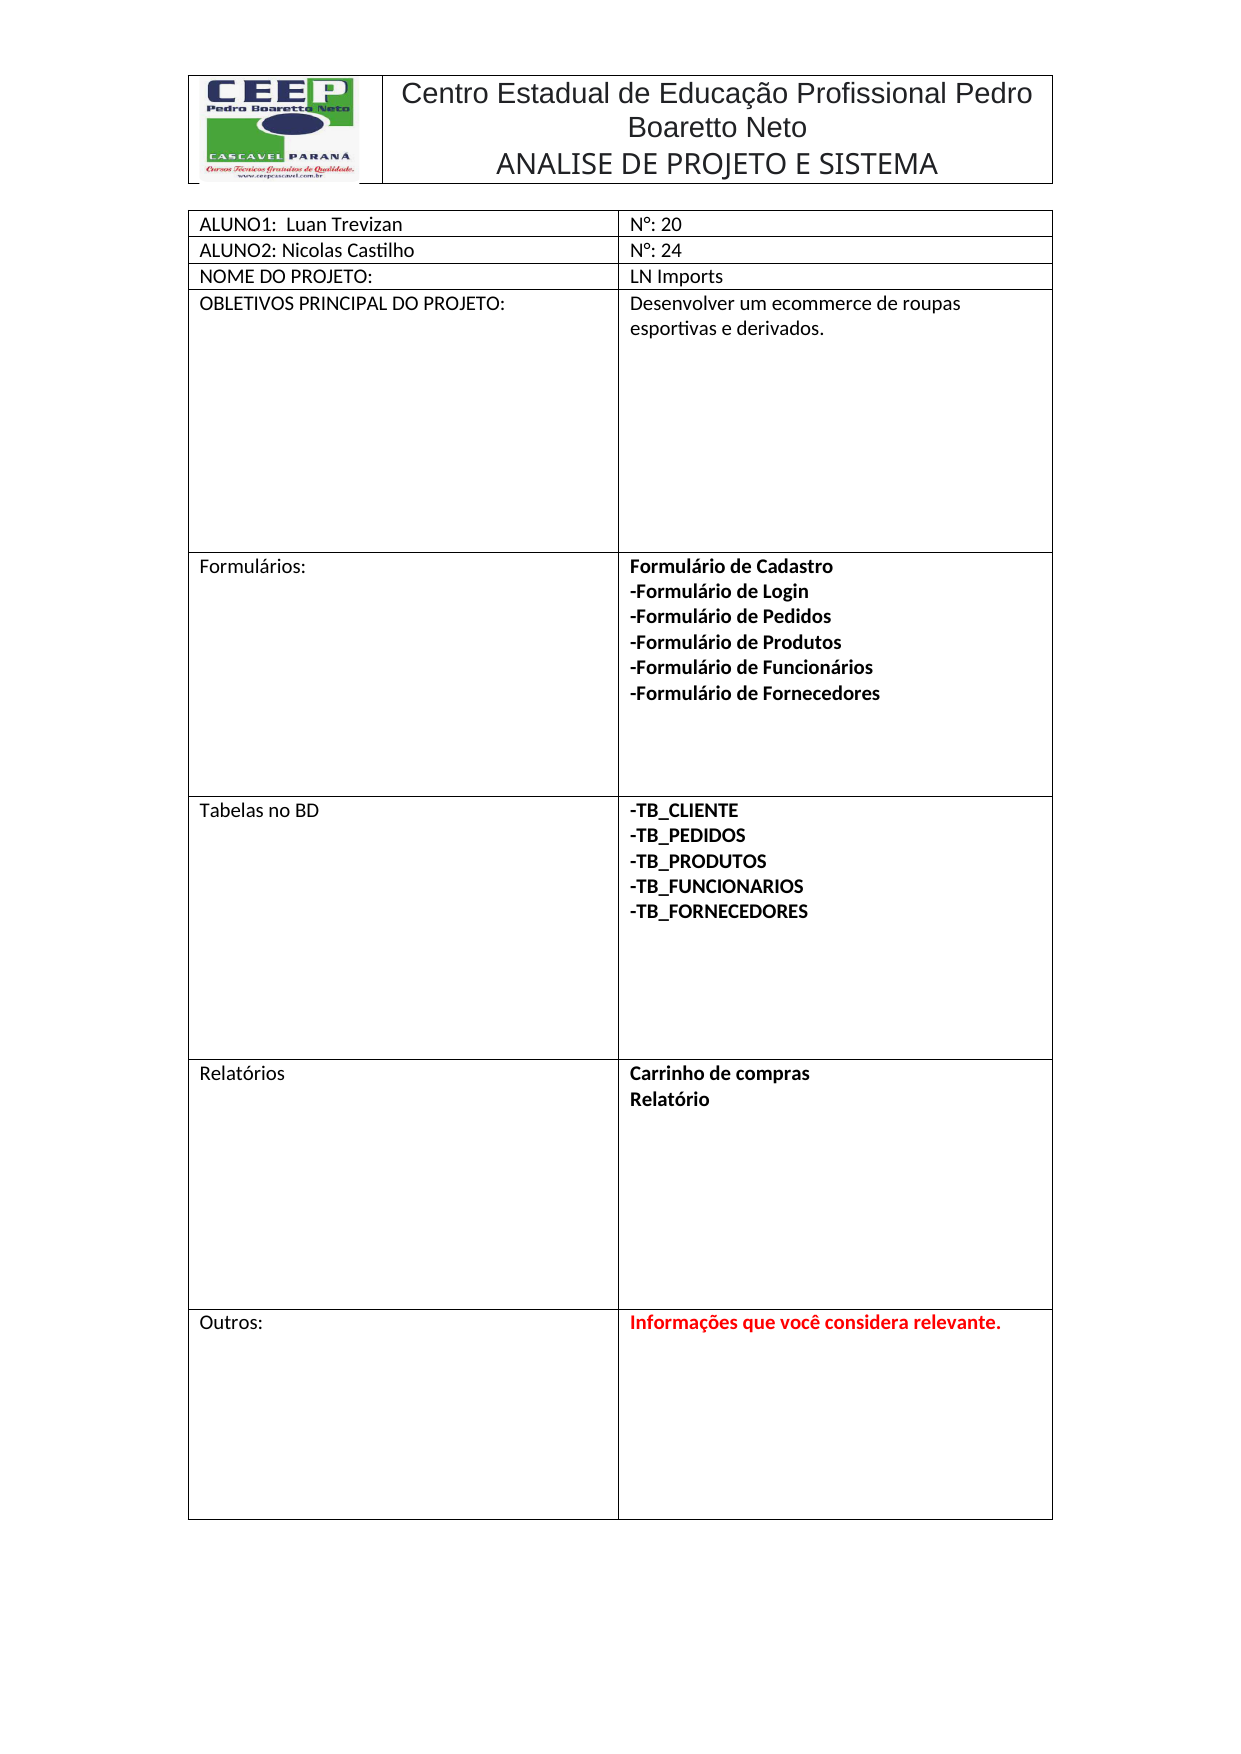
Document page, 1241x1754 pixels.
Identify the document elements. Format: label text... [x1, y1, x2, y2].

table_cell Outros: [189, 1310, 618, 1518]
table_cell LN Imports [619, 264, 1052, 289]
table_cell Formulários: [189, 553, 618, 796]
table_cell Desenvolver um ecommerce de roupas esportivas e derivados. [619, 290, 1052, 552]
table_cell N°: 24 [619, 237, 1052, 263]
table_cell ALUNO2: Nicolas Castilho [189, 237, 618, 263]
table_cell OBLETIVOS PRINCIPAL DO PROJETO: [189, 290, 618, 552]
picture [199, 76, 360, 184]
table_cell Carrinho de compras Relatório [619, 1060, 1052, 1308]
table_cell Formulário de Cadastro -Formulário de Login -Formulário de Pedidos -Formulário de Produtos -Formulário de Funcionários -Formulário de Fornecedores [619, 553, 1052, 796]
table_cell -TB_CLIENTE -TB_PEDIDOS -TB_PRODUTOS -TB_FUNCIONARIOS -TB_FORNECEDORES [619, 797, 1052, 1059]
table_header N°: 20 [619, 211, 1052, 236]
table_cell Relatórios [189, 1060, 618, 1308]
table_cell Tabelas no BD [189, 797, 618, 1059]
table_cell Informações que você considera relevante. [619, 1310, 1052, 1518]
table_header ALUNO1: Luan Trevizan [189, 211, 618, 236]
table_cell NOME DO PROJETO: [189, 264, 618, 289]
